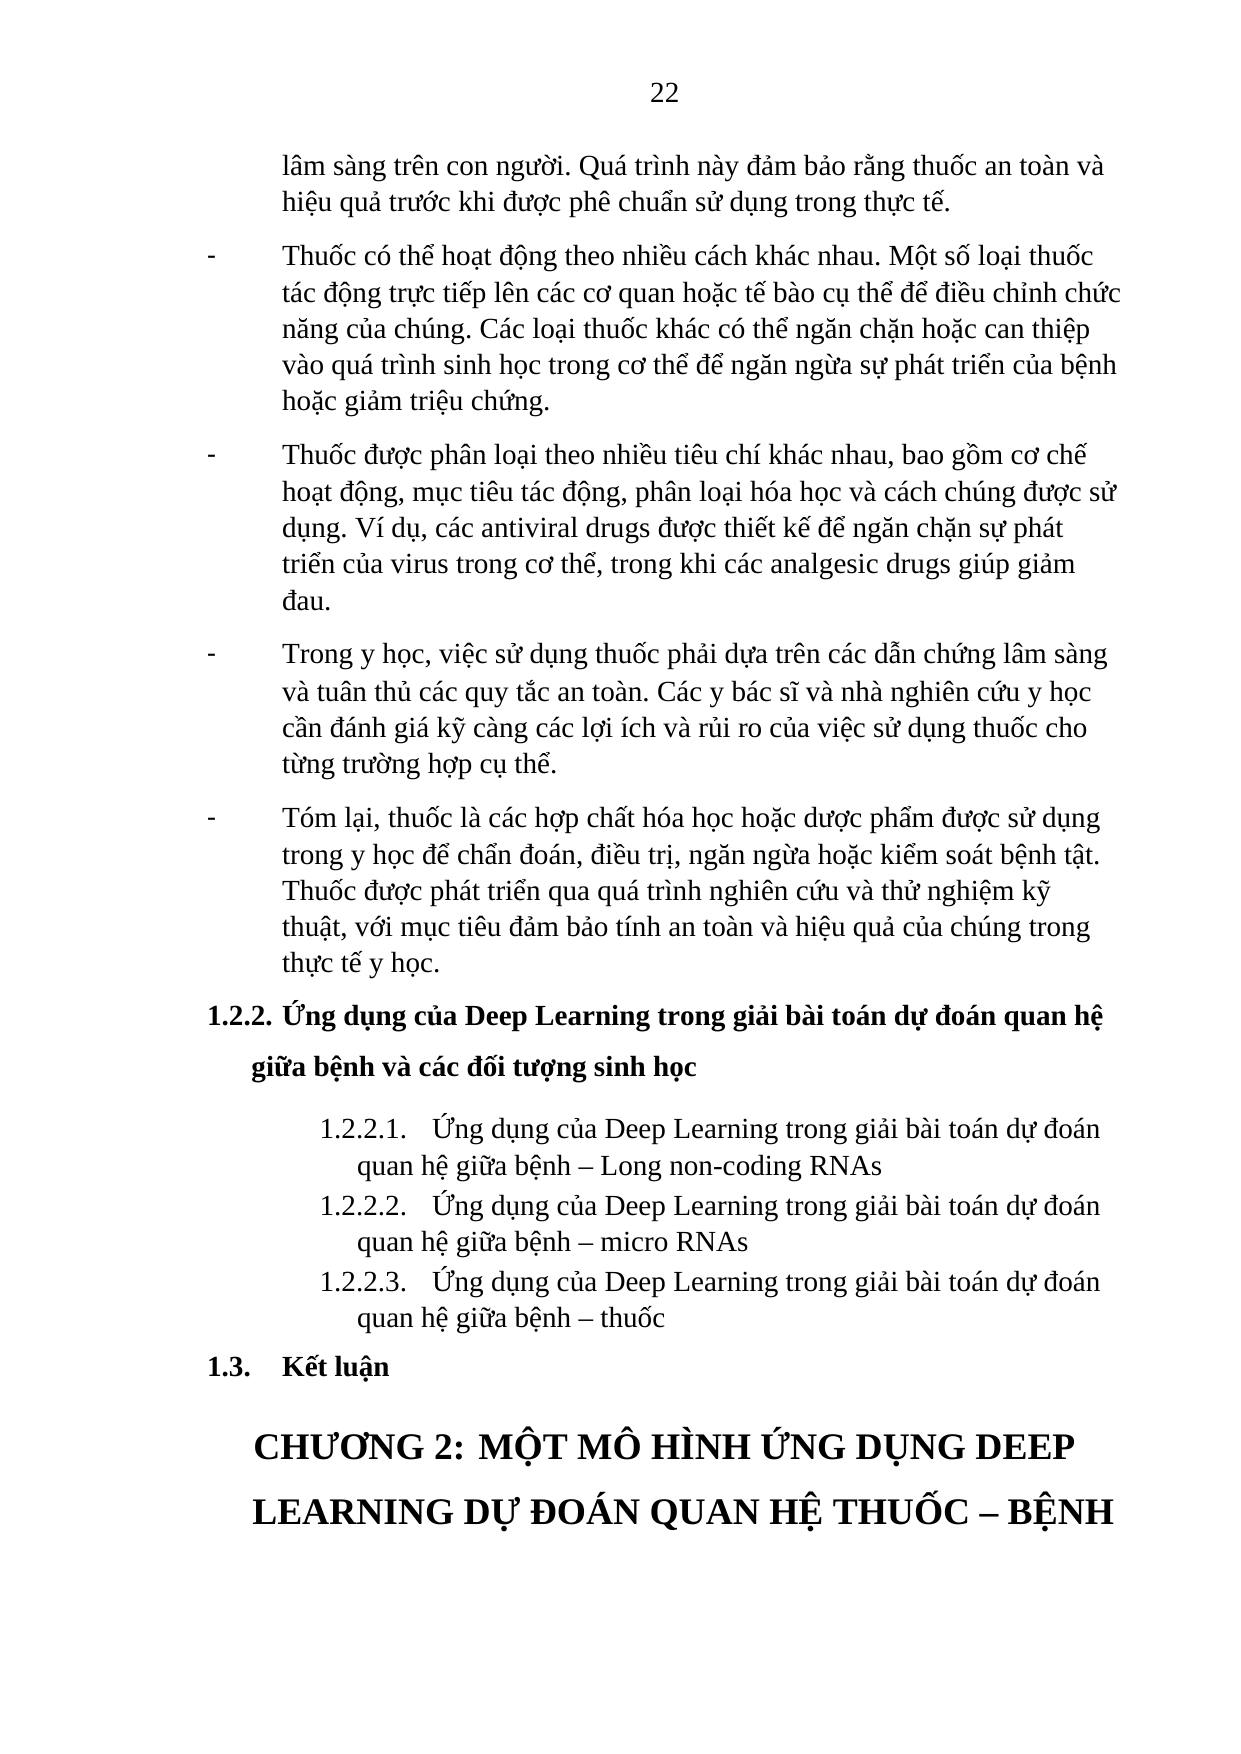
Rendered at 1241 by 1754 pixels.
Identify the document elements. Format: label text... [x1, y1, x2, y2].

subtitle Ứng dụng của Deep Learning trong giải bài toán dự đoán quan hệ giữa bệnh – micro RNAs [319, 1188, 1122, 1258]
subtitle Ứng dụng của Deep Learning trong giải bài toán dự đoán quan hệ giữa bệnh – Long non-coding RNAs [319, 1112, 1122, 1181]
list Tóm lại, thuốc là các hợp chất hóa học hoặc dược phẩm được sử dụng trong y học để chẩn đoán, điều trị, ngăn ngừa hoặc kiểm soát bệnh tật. Thuốc được phát triển qua quá trình nghiên cứu và thử nghiệm kỹ thuật, với mục tiêu đảm bảo tính an toàn và hiệu quả của chúng trong thực tế y học. [207, 799, 1122, 979]
list Thuốc có thể hoạt động theo nhiều cách khác nhau. Một số loại thuốc tác động trực tiếp lên các cơ quan hoặc tế bào cụ thể để điều chỉnh chức năng của chúng. Các loại thuốc khác có thể ngăn chặn hoặc can thiệp vào quá trình sinh học trong cơ thể để ngăn ngừa sự phát triển của bệnh hoặc giảm triệu chứng. [207, 237, 1122, 417]
subtitle Ứng dụng của Deep Learning trong giải bài toán dự đoán quan hệ giữa bệnh – thuốc [319, 1264, 1122, 1334]
subtitle MỘT MÔ HÌNH ỨNG DỤNG DEEP LEARNING DỰ ĐOÁN QUAN HỆ THUỐC – BỆNH [207, 1424, 1122, 1532]
subtitle Kết luận [207, 1349, 1122, 1383]
list Thuốc được phân loại theo nhiều tiêu chí khác nhau, bao gồm cơ chế hoạt động, mục tiêu tác động, phân loại hóa học và cách chúng được sử dụng. Ví dụ, các antiviral drugs được thiết kế để ngăn chặn sự phát triển của virus trong cơ thể, trong khi các analgesic drugs giúp giảm đau. [207, 436, 1122, 616]
subtitle Ứng dụng của Deep Learning trong giải bài toán dự đoán quan hệ giữa bệnh và các đối tượng sinh học [207, 998, 1122, 1082]
list Trong y học, việc sử dụng thuốc phải dựa trên các dẫn chứng lâm sàng và tuân thủ các quy tắc an toàn. Các y bác sĩ và nhà nghiên cứu y học cần đánh giá kỹ càng các lợi ích và rủi ro của việc sử dụng thuốc cho từng trường hợp cụ thể. [207, 636, 1122, 780]
